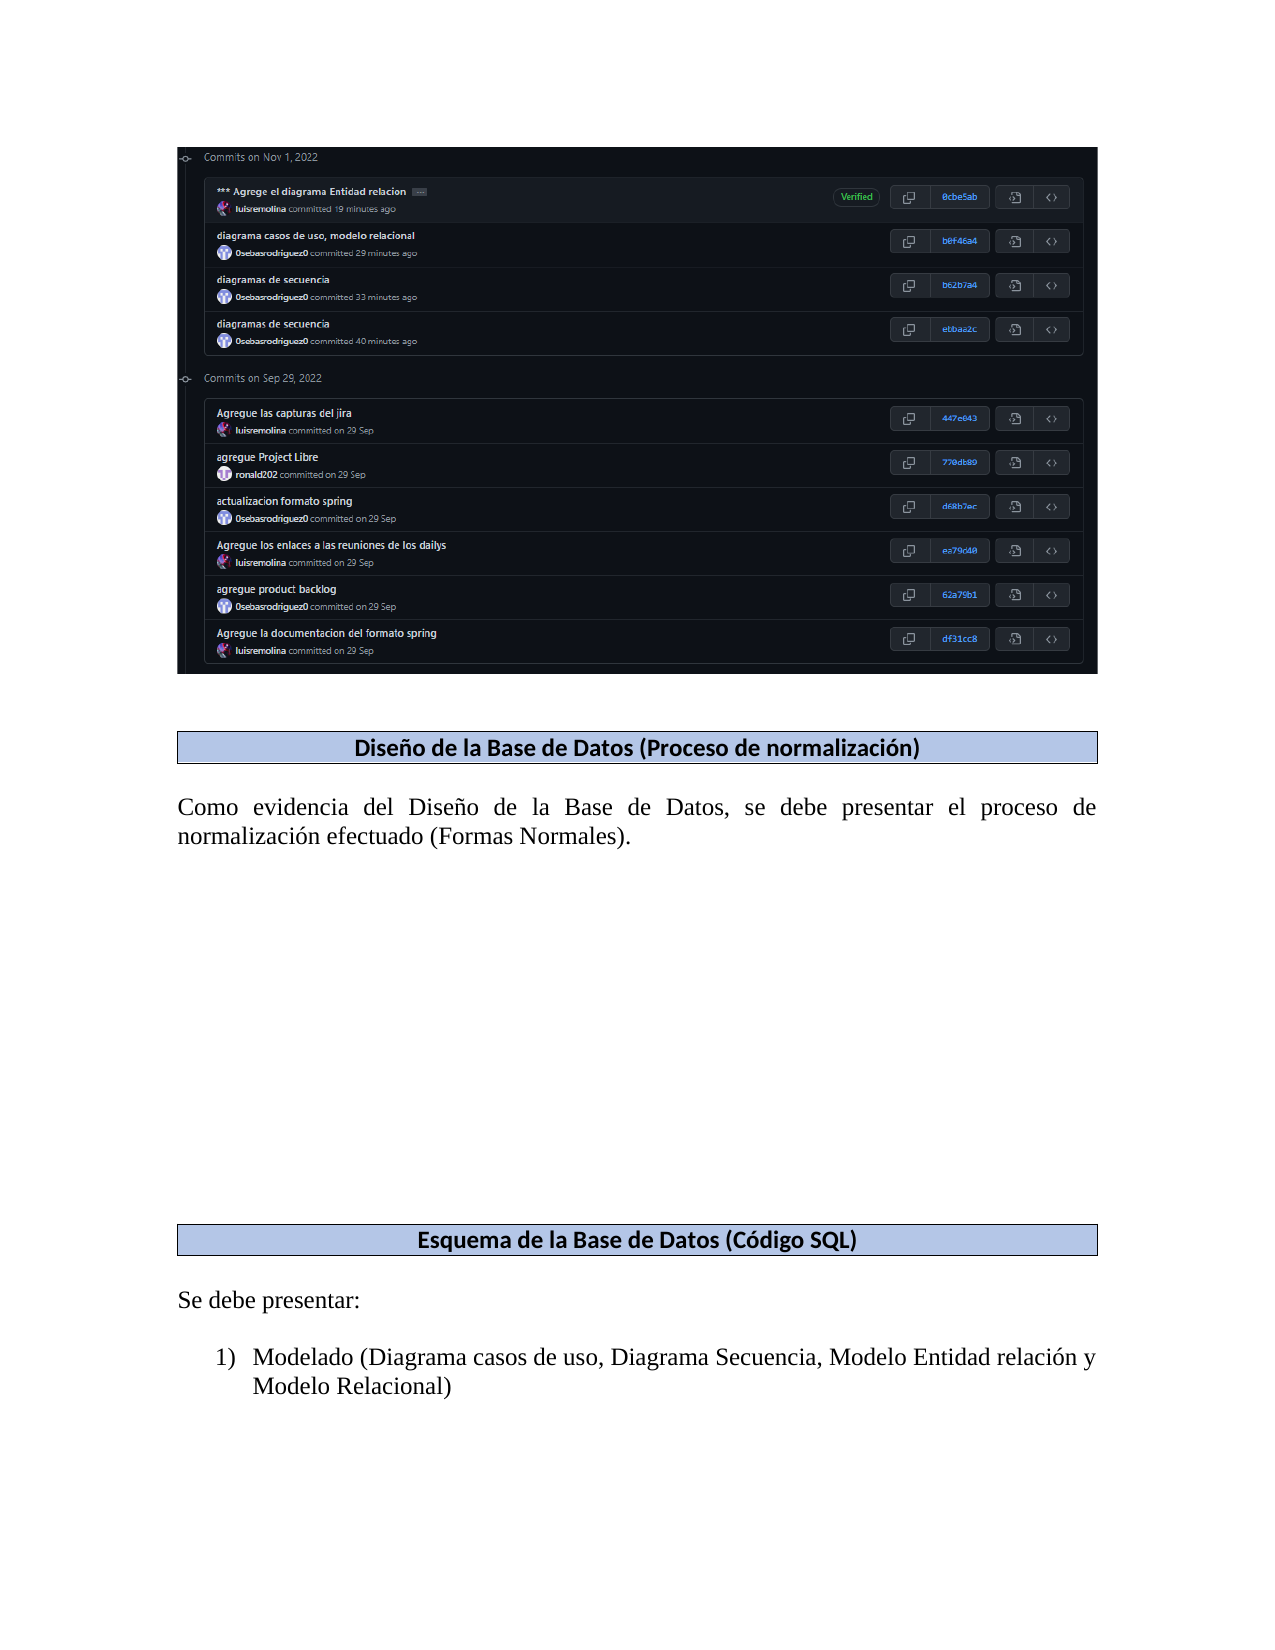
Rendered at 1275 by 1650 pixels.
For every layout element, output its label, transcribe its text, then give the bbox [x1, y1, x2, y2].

text Se debe presentar: [177, 1285, 1098, 1314]
text Como evidencia del Diseño de la Base de Datos, se debe presentar el proceso de normalización efectuado (Formas Normales). [177, 792, 1098, 850]
picture [177, 147, 1098, 674]
table_header Diseño de la Base de Datos (Proceso de normalización) [178, 732, 1097, 762]
table_header Esquema de la Base de Datos (Código SQL) [178, 1225, 1097, 1255]
list Modelado (Diagrama casos de uso, Diagrama Secuencia, Modelo Entidad relación y Modelo Relacional) [215, 1342, 1098, 1400]
